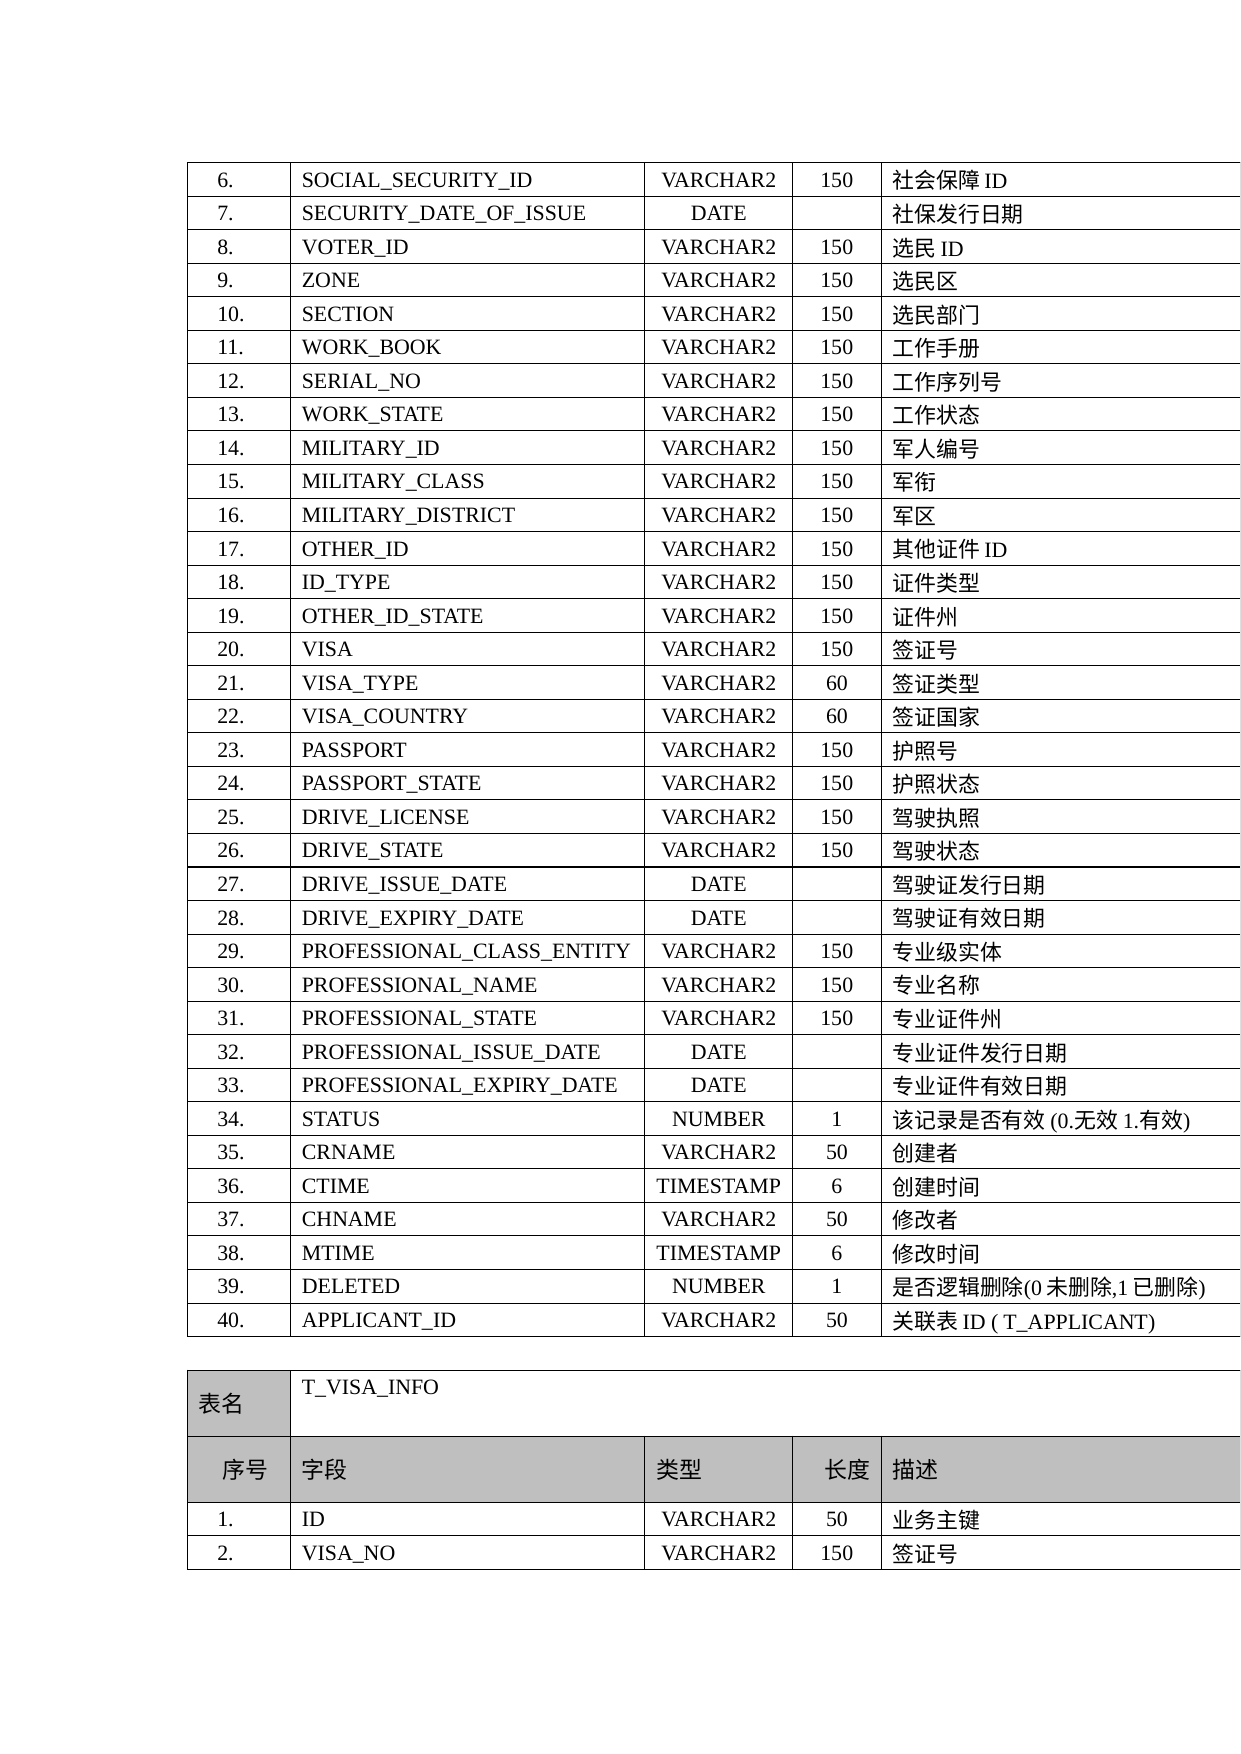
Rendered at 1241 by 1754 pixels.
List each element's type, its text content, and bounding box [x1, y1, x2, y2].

table_cell VISA [291, 633, 644, 665]
table_cell VARCHAR2 [645, 733, 792, 766]
table_cell STATUS [291, 1102, 644, 1135]
table_cell PROFESSIONAL_ISSUE_DATE [291, 1035, 644, 1068]
table_cell VARCHAR2 [645, 1002, 792, 1034]
table_cell [188, 1136, 290, 1168]
table_cell VARCHAR2 [645, 297, 792, 330]
table_cell [188, 1236, 290, 1269]
table_cell 证件类型 [882, 566, 1240, 598]
table_cell 1 [793, 1102, 881, 1135]
table_cell PASSPORT [291, 733, 644, 766]
table_cell ZONE [291, 264, 644, 296]
table_cell [188, 1069, 290, 1101]
table_cell [188, 1503, 290, 1535]
table_cell [188, 364, 290, 397]
table_cell [188, 935, 290, 967]
table_cell [188, 532, 290, 564]
table_cell 专业名称 [882, 968, 1240, 1001]
table_cell VARCHAR2 [645, 767, 792, 799]
table_cell VARCHAR2 [645, 1304, 792, 1336]
table_cell 长度 [793, 1437, 881, 1502]
table_cell 驾驶状态 [882, 834, 1240, 866]
table_cell [188, 431, 290, 464]
table_cell APPLICANT_ID [291, 1304, 644, 1336]
table_cell [188, 566, 290, 598]
table_cell TIMESTAMP [645, 1236, 792, 1269]
table_cell 60 [793, 666, 881, 699]
table_cell VARCHAR2 [645, 968, 792, 1001]
table_cell [188, 197, 290, 229]
table_cell 工作状态 [882, 398, 1240, 430]
table_cell VARCHAR2 [645, 633, 792, 665]
table_cell [188, 666, 290, 699]
table_cell [793, 1035, 881, 1068]
table_cell 工作序列号 [882, 364, 1240, 397]
table_cell [188, 1304, 290, 1336]
table_cell 业务主键 [882, 1503, 1240, 1535]
table_cell 军衔 [882, 465, 1240, 497]
table_cell 60 [793, 700, 881, 732]
table_cell [188, 264, 290, 296]
table_cell DATE [645, 197, 792, 229]
table_cell MILITARY_CLASS [291, 465, 644, 497]
table_cell 150 [793, 532, 881, 564]
table_cell [188, 968, 290, 1001]
table_cell VARCHAR2 [645, 499, 792, 531]
table_cell 150 [793, 599, 881, 632]
table_cell [188, 633, 290, 665]
table_cell VARCHAR2 [645, 834, 792, 866]
table_cell VARCHAR2 [645, 264, 792, 296]
table_cell NUMBER [645, 1270, 792, 1302]
table_cell 150 [793, 935, 881, 967]
table_cell TIMESTAMP [645, 1169, 792, 1202]
table_cell 专业证件发行日期 [882, 1035, 1240, 1068]
table_header 表名 [188, 1371, 290, 1436]
table_cell 社保发行日期 [882, 197, 1240, 229]
table_cell [188, 499, 290, 531]
table_cell 选民区 [882, 264, 1240, 296]
table_cell [188, 901, 290, 933]
table_cell SECURITY_DATE_OF_ISSUE [291, 197, 644, 229]
table_cell 签证号 [882, 633, 1240, 665]
table_cell 50 [793, 1203, 881, 1235]
table_cell PASSPORT_STATE [291, 767, 644, 799]
table_cell VARCHAR2 [645, 532, 792, 564]
table_cell CRNAME [291, 1136, 644, 1168]
table_cell 150 [793, 1002, 881, 1034]
table_cell [188, 230, 290, 263]
table_cell MILITARY_ID [291, 431, 644, 464]
table_cell MILITARY_DISTRICT [291, 499, 644, 531]
table_cell [188, 331, 290, 363]
table_cell 6 [793, 1169, 881, 1202]
table_cell VISA_TYPE [291, 666, 644, 699]
table_cell 150 [793, 331, 881, 363]
table_cell OTHER_ID [291, 532, 644, 564]
table_cell VARCHAR2 [645, 566, 792, 598]
table_cell [188, 297, 290, 330]
table_cell 工作手册 [882, 331, 1240, 363]
table_cell VARCHAR2 [645, 163, 792, 196]
table_cell [188, 1203, 290, 1235]
table_cell [188, 398, 290, 430]
table_cell VARCHAR2 [645, 666, 792, 699]
table_cell WORK_BOOK [291, 331, 644, 363]
table_cell [188, 800, 290, 833]
table_cell [793, 868, 881, 900]
table_cell 签证类型 [882, 666, 1240, 699]
table_cell VARCHAR2 [645, 1203, 792, 1235]
table_cell 150 [793, 767, 881, 799]
table_cell 50 [793, 1304, 881, 1336]
table_cell 150 [793, 1536, 881, 1569]
table_cell 证件州 [882, 599, 1240, 632]
table_cell SECTION [291, 297, 644, 330]
table_cell DRIVE_ISSUE_DATE [291, 868, 644, 900]
table_cell 描述 [882, 1437, 1240, 1502]
table_cell DRIVE_LICENSE [291, 800, 644, 833]
table_cell [188, 163, 290, 196]
table_cell [188, 868, 290, 900]
table_cell CHNAME [291, 1203, 644, 1235]
table_cell 护照状态 [882, 767, 1240, 799]
table_cell DELETED [291, 1270, 644, 1302]
table_cell 150 [793, 297, 881, 330]
table_cell [188, 767, 290, 799]
table_cell 创建者 [882, 1136, 1240, 1168]
table_cell VARCHAR2 [645, 599, 792, 632]
table_cell VARCHAR2 [645, 1503, 792, 1535]
table_cell MTIME [291, 1236, 644, 1269]
table_cell 150 [793, 733, 881, 766]
table_cell 签证国家 [882, 700, 1240, 732]
table_cell SOCIAL_SECURITY_ID [291, 163, 644, 196]
table_cell ID_TYPE [291, 566, 644, 598]
table_cell VARCHAR2 [645, 331, 792, 363]
table_cell DATE [645, 1035, 792, 1068]
table_cell 专业证件有效日期 [882, 1069, 1240, 1101]
table_cell SERIAL_NO [291, 364, 644, 397]
table_cell [793, 197, 881, 229]
table_cell VARCHAR2 [645, 431, 792, 464]
table_cell 选民ID [882, 230, 1240, 263]
table_cell [188, 1169, 290, 1202]
table_cell PROFESSIONAL_EXPIRY_DATE [291, 1069, 644, 1101]
table_cell 护照号 [882, 733, 1240, 766]
table_cell 1 [793, 1270, 881, 1302]
table_cell [793, 1069, 881, 1101]
table_cell VARCHAR2 [645, 230, 792, 263]
table_cell DATE [645, 901, 792, 933]
table_cell 驾驶执照 [882, 800, 1240, 833]
table_cell 6 [793, 1236, 881, 1269]
table_cell 150 [793, 431, 881, 464]
table_cell 专业证件州 [882, 1002, 1240, 1034]
table_cell 150 [793, 398, 881, 430]
table_cell [188, 1002, 290, 1034]
table_cell [188, 700, 290, 732]
table_cell VISA_COUNTRY [291, 700, 644, 732]
table_cell VARCHAR2 [645, 800, 792, 833]
table_cell WORK_STATE [291, 398, 644, 430]
table_cell VARCHAR2 [645, 364, 792, 397]
table_cell 军人编号 [882, 431, 1240, 464]
table_cell 150 [793, 834, 881, 866]
table_cell ID [291, 1503, 644, 1535]
table_cell 50 [793, 1503, 881, 1535]
table_cell VOTER_ID [291, 230, 644, 263]
table_cell VARCHAR2 [645, 1136, 792, 1168]
table_cell PROFESSIONAL_NAME [291, 968, 644, 1001]
table_cell 驾驶证有效日期 [882, 901, 1240, 933]
table_cell 150 [793, 968, 881, 1001]
table_cell 序号 [188, 1437, 290, 1502]
table_cell 专业级实体 [882, 935, 1240, 967]
table_cell 创建时间 [882, 1169, 1240, 1202]
table_cell 类型 [645, 1437, 792, 1502]
table_cell 社会保障ID [882, 163, 1240, 196]
table_cell 签证号 [882, 1536, 1240, 1569]
table_cell DRIVE_EXPIRY_DATE [291, 901, 644, 933]
table_cell PROFESSIONAL_STATE [291, 1002, 644, 1034]
table_cell [793, 901, 881, 933]
table_cell 150 [793, 163, 881, 196]
table_cell [188, 733, 290, 766]
table_cell [188, 1536, 290, 1569]
table_cell CTIME [291, 1169, 644, 1202]
table_cell 150 [793, 633, 881, 665]
table_cell VISA_NO [291, 1536, 644, 1569]
table_cell 其他证件ID [882, 532, 1240, 564]
table_cell VARCHAR2 [645, 700, 792, 732]
table_cell [188, 1102, 290, 1135]
table_cell [188, 1035, 290, 1068]
table_cell DATE [645, 868, 792, 900]
table_cell [188, 465, 290, 497]
table_cell [188, 599, 290, 632]
table_cell 驾驶证发行日期 [882, 868, 1240, 900]
table_cell 150 [793, 264, 881, 296]
table_cell VARCHAR2 [645, 465, 792, 497]
table_cell 该记录是否有效 (0.无效 1.有效) [882, 1102, 1240, 1135]
table_cell 150 [793, 800, 881, 833]
table_cell 军区 [882, 499, 1240, 531]
table_cell VARCHAR2 [645, 1536, 792, 1569]
table_cell 150 [793, 465, 881, 497]
table_header T_VISA_INFO [291, 1371, 1240, 1436]
table_cell 修改时间 [882, 1236, 1240, 1269]
table_cell 150 [793, 566, 881, 598]
table_cell VARCHAR2 [645, 398, 792, 430]
table_cell 选民部门 [882, 297, 1240, 330]
table_cell PROFESSIONAL_CLASS_ENTITY [291, 935, 644, 967]
table_cell 修改者 [882, 1203, 1240, 1235]
table_cell 150 [793, 230, 881, 263]
table_cell 是否逻辑删除(0未删除,1已删除) [882, 1270, 1240, 1302]
table_cell 字段 [291, 1437, 644, 1502]
table_cell [188, 1270, 290, 1302]
table_cell 关联表ID ( T_APPLICANT) [882, 1304, 1240, 1336]
table_cell DRIVE_STATE [291, 834, 644, 866]
table_cell DATE [645, 1069, 792, 1101]
table_cell OTHER_ID_STATE [291, 599, 644, 632]
table_cell NUMBER [645, 1102, 792, 1135]
table_cell 50 [793, 1136, 881, 1168]
table_cell 150 [793, 364, 881, 397]
table_cell [188, 834, 290, 866]
table_cell 150 [793, 499, 881, 531]
table_cell VARCHAR2 [645, 935, 792, 967]
